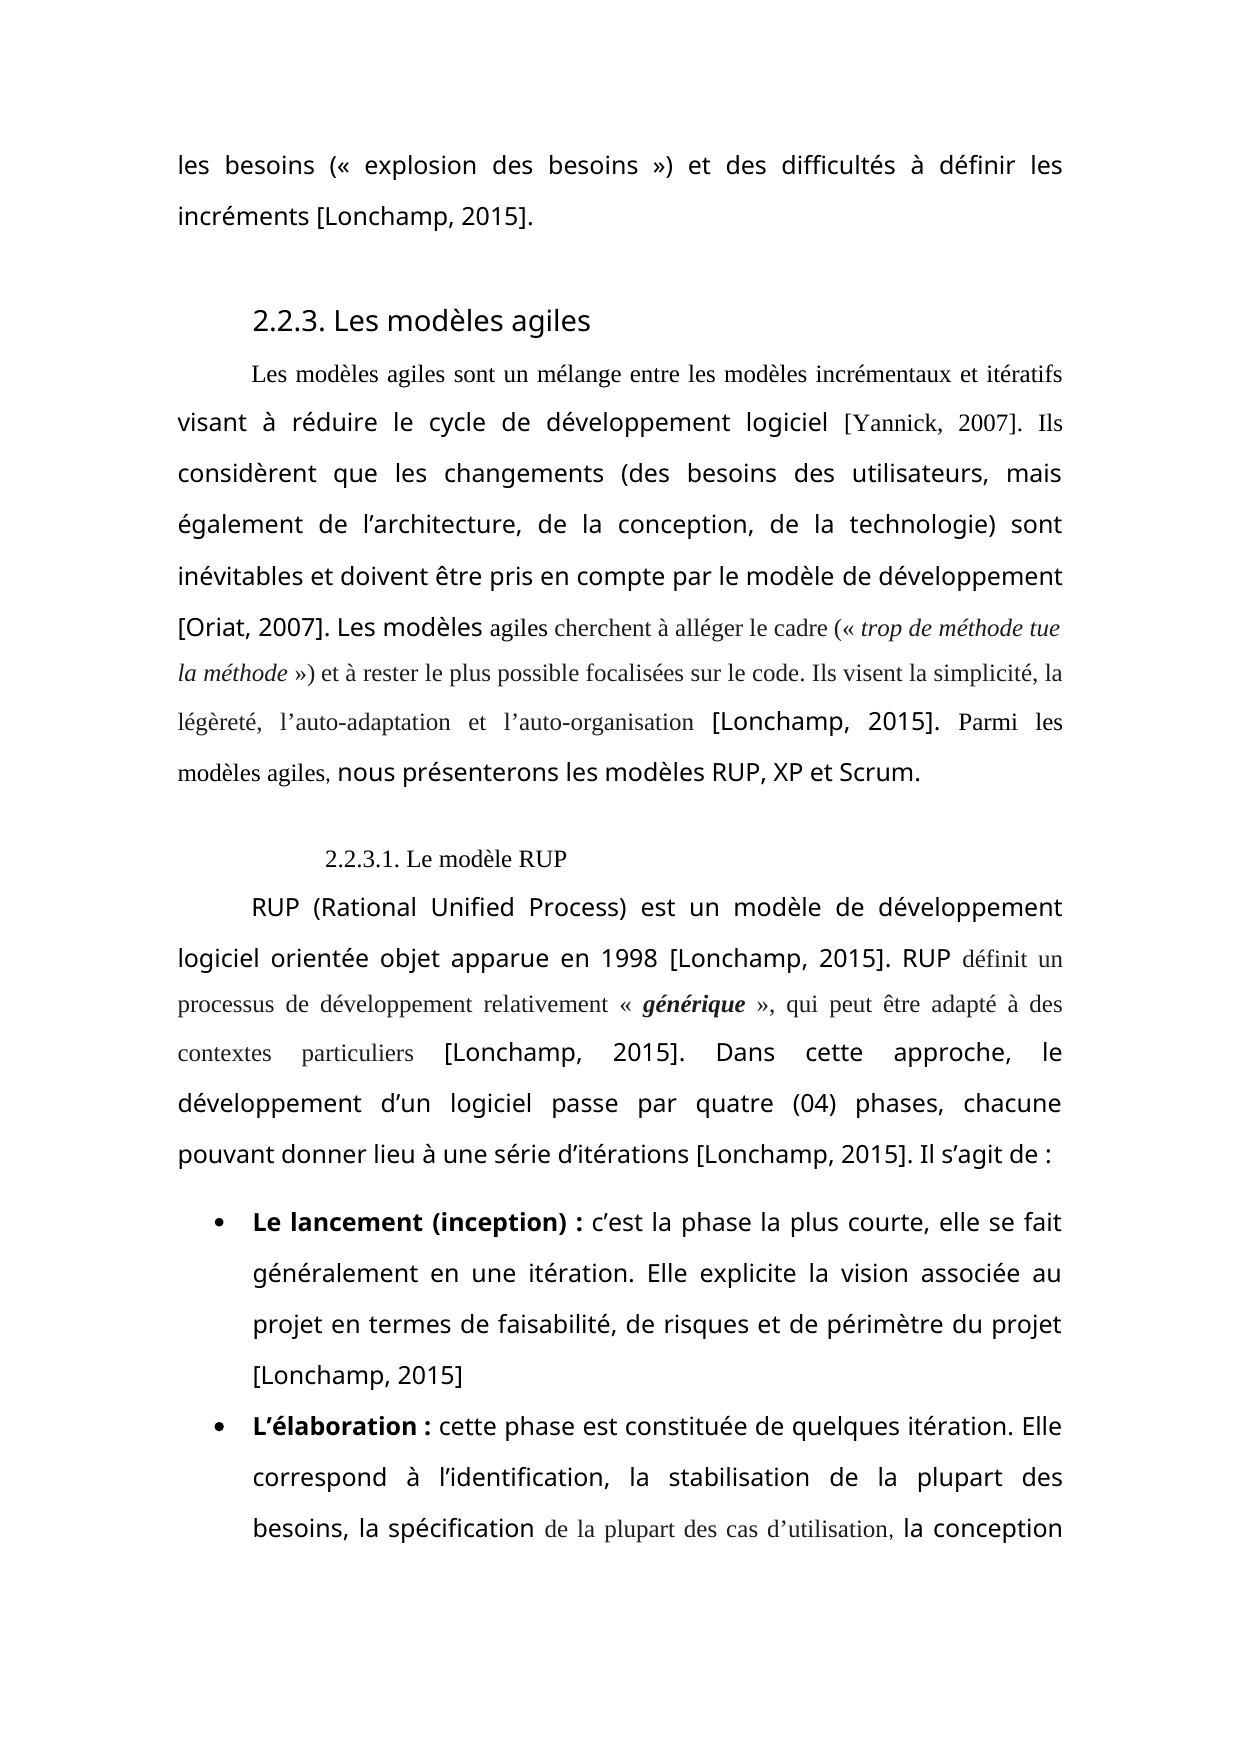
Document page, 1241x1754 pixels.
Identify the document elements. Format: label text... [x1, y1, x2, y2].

text 2.2.3.1. Le modèle RUP [177, 844, 1063, 872]
list 2.2.3. Les modèles agiles [252, 300, 1063, 339]
text Les modèles agiles sont un mélange entre les modèles incrémentaux et itératifs visant à réduire le cycle de développement logiciel [Yannick, 2007]. Ils considèrent que les changements (des besoins des utilisateurs, mais également de l’architecture, de la conception, de la technologie) sont inévitables et doivent être pris en compte par le modèle de développement [Oriat, 2007]. Les modèles agiles cherchent à alléger le cadre (« trop de méthode tue la méthode ») et à rester le plus possible focalisées sur le code. Ils visent la simplicité, la légèreté, l’auto-adaptation et l’auto-organisation [Lonchamp, 2015]. Parmi les modèles agiles, nous présenterons les modèles RUP, XP et Scrum. [177, 359, 1063, 789]
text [177, 148, 1063, 233]
text RUP (Rational Unified Process) est un modèle de développement logiciel orientée objet apparue en 1998 [Lonchamp, 2015]. RUP définit un processus de développement relativement « générique », qui peut être adapté à des contextes particuliers [Lonchamp, 2015]. Dans cette approche, le développement d’un logiciel passe par quatre (04) phases, chacune pouvant donner lieu à une série d’itérations [Lonchamp, 2015]. Il s’agit de : [177, 889, 1063, 1171]
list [215, 1408, 1063, 1545]
list Le lancement (inception) : c’est la phase la plus courte, elle se fait généralement en une itération. Elle explicite la vision associée au projet en termes de faisabilité, de risques et de périmètre du projet [Lonchamp, 2015] [215, 1204, 1063, 1392]
